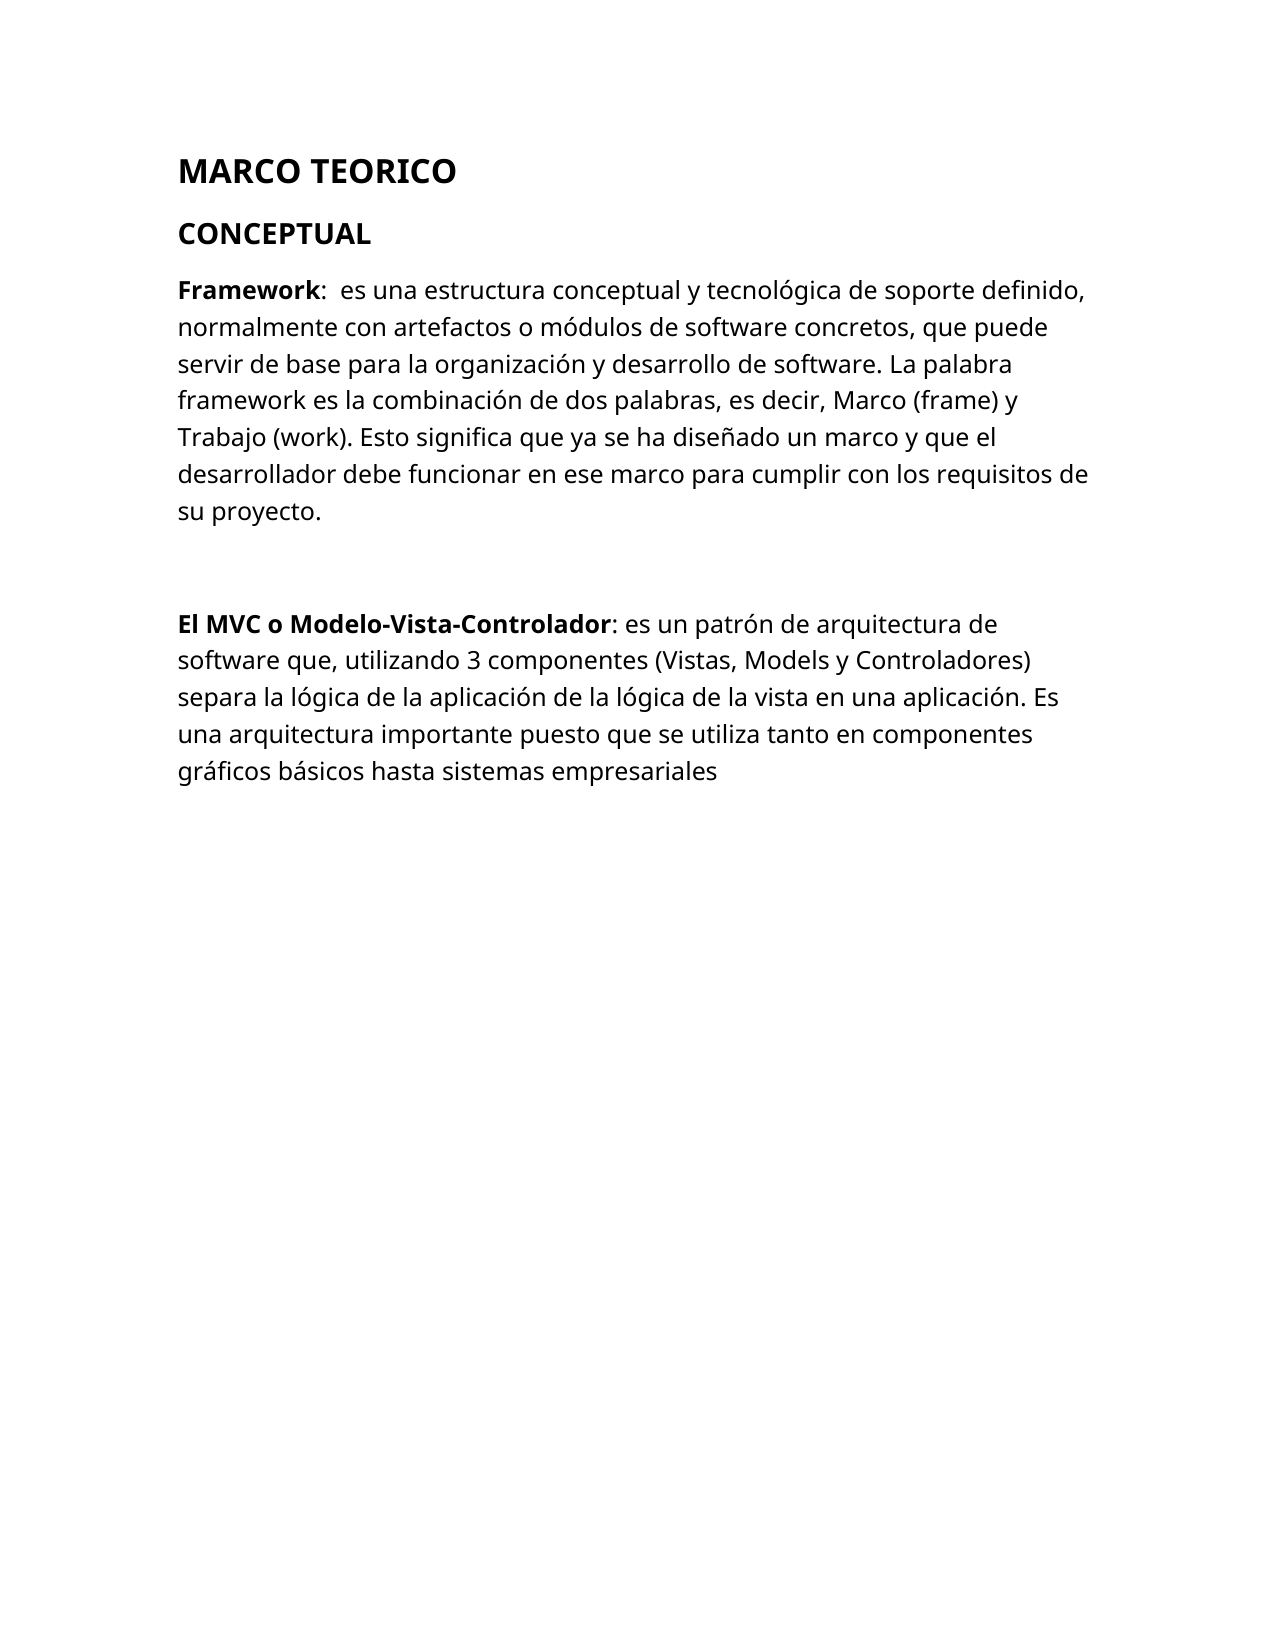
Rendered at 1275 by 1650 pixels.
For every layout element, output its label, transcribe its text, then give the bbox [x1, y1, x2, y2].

text CONCEPTUAL [177, 213, 1098, 253]
text MARCO TEORICO [177, 148, 1098, 193]
text El MVC o Modelo-Vista-Controlador: es un patrón de arquitectura de software que, utilizando 3 componentes (Vistas, Models y Controladores) separa la lógica de la aplicación de la lógica de la vista en una aplicación. Es una arquitectura importante puesto que se utiliza tanto en componentes gráficos básicos hasta sistemas empresariales [177, 606, 1098, 787]
text Framework: es una estructura conceptual y tecnológica de soporte definido, normalmente con artefactos o módulos de software concretos, que puede servir de base para la organización y desarrollo de software. La palabra framework es la combinación de dos palabras, es decir, Marco (frame) y Trabajo (work). Esto significa que ya se ha diseñado un marco y que el desarrollador debe funcionar en ese marco para cumplir con los requisitos de su proyecto. [177, 273, 1098, 527]
